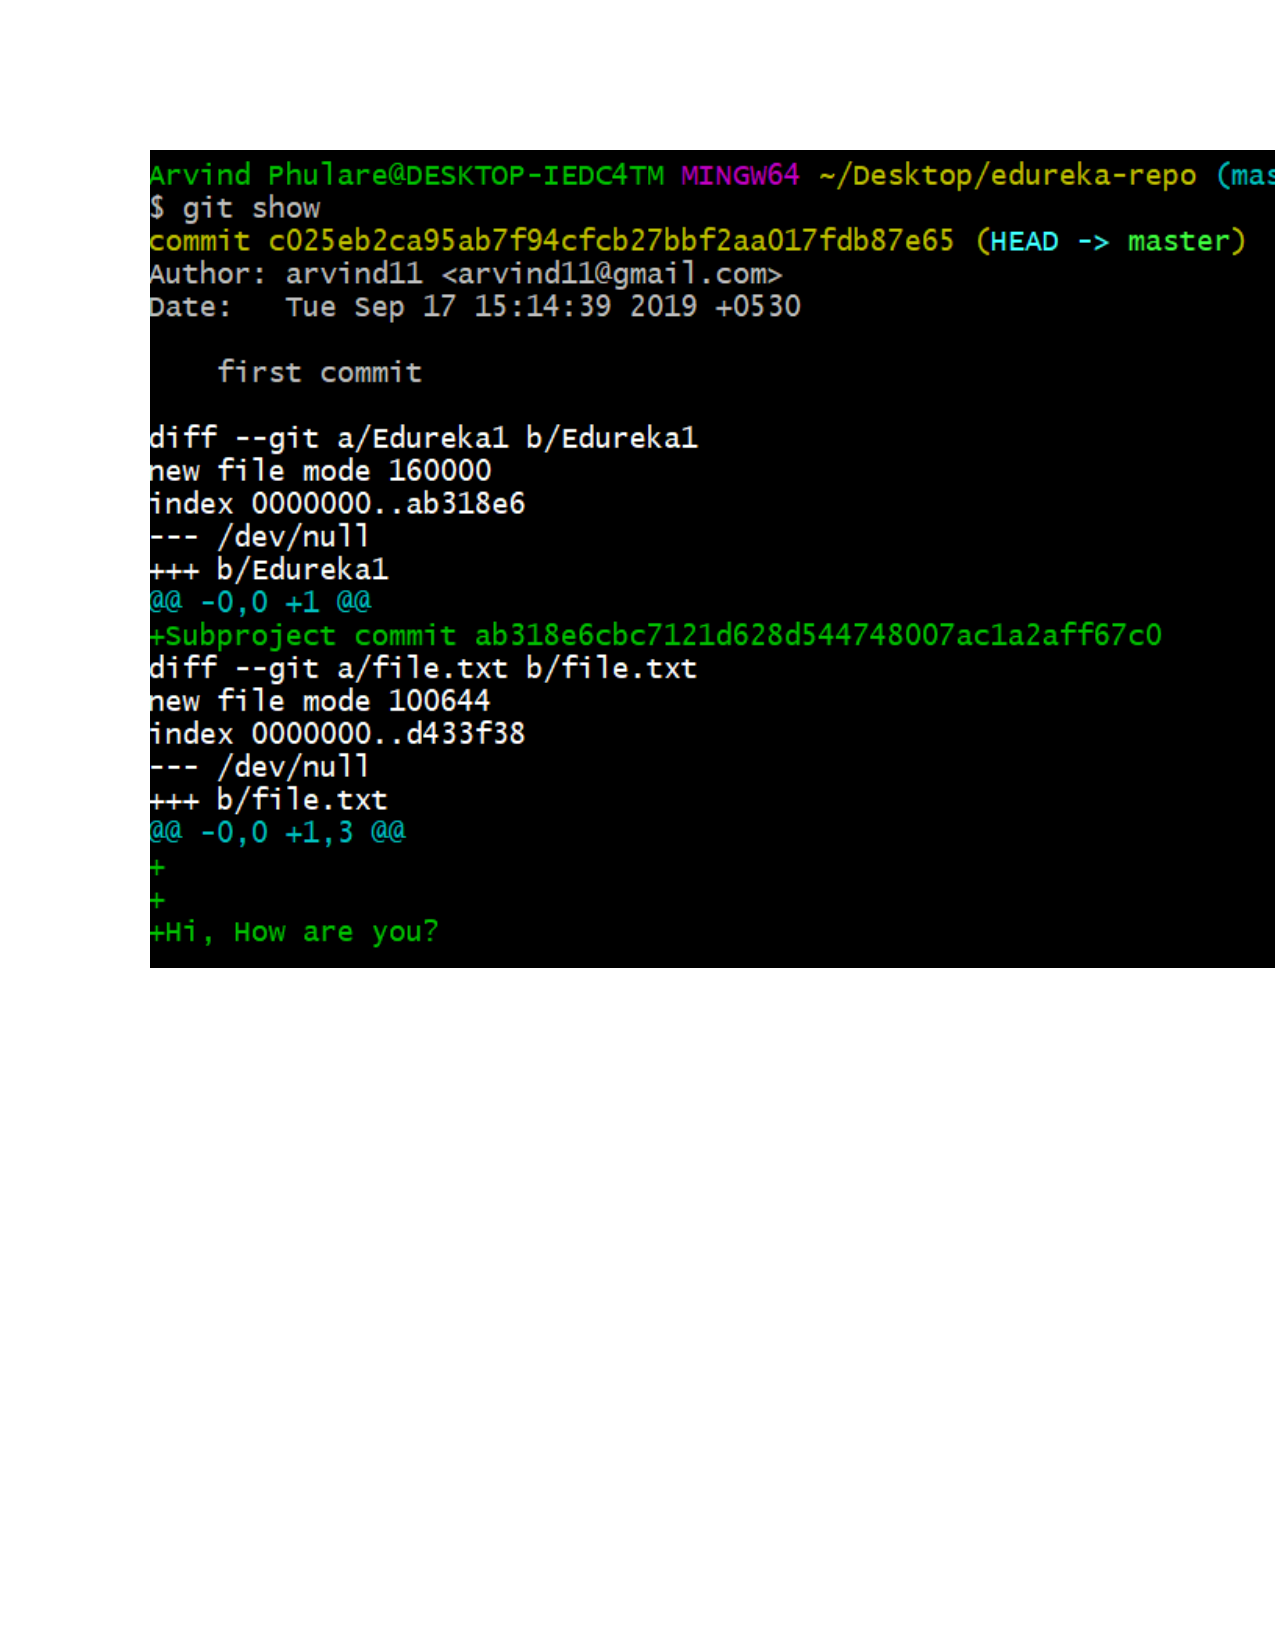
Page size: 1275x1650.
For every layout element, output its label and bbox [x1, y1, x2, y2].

picture [150, 150, 1275, 968]
